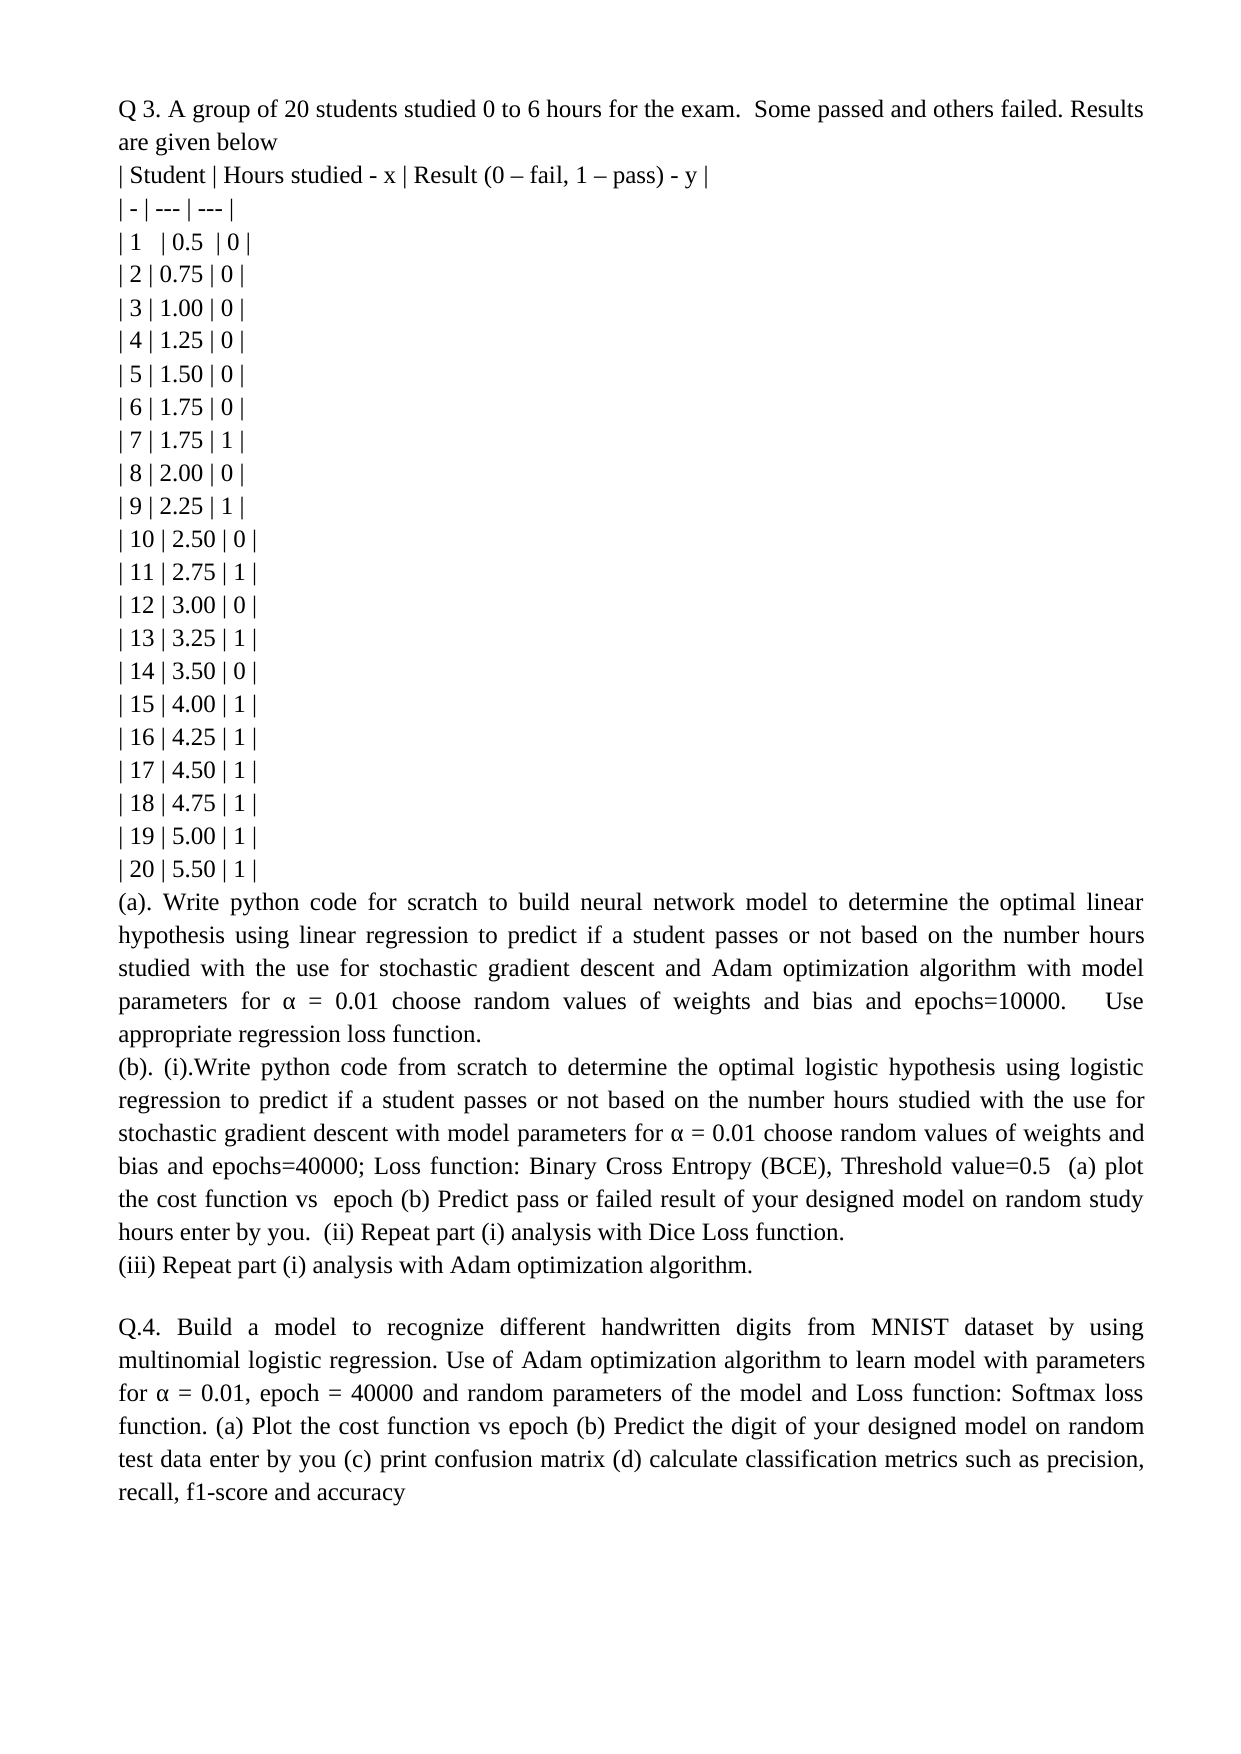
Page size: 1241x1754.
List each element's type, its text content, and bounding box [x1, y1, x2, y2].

text | 20 | 5.50 | 1 | [118, 854, 1146, 883]
text | 1 | 0.5 | 0 | [118, 227, 1146, 255]
text Q.4. Build a model to recognize different handwritten digits from MNIST dataset by using multinomial logistic regression. Use of Adam optimization algorithm to learn model with parameters for α = 0.01, epoch = 40000 and random parameters of the model and Loss function: Softmax loss function. (a) Plot the cost function vs epoch (b) Predict the digit of your designed model on random test data enter by you (c) print confusion matrix (d) calculate classification metrics such as precision, recall, f1-score and accuracy [118, 1312, 1146, 1506]
text (b). (i).Write python code from scratch to determine the optimal logistic hypothesis using logistic regression to predict if a student passes or not based on the number hours studied with the use for stochastic gradient descent with model parameters for α = 0.01 choose random values of weights and bias and epochs=40000; Loss function: Binary Cross Entropy (BCE), Threshold value=0.5 (a) plot the cost function vs epoch (b) Predict pass or failed result of your designed model on random study hours enter by you. (ii) Repeat part (i) analysis with Dice Loss function. [118, 1052, 1146, 1246]
text | 17 | 4.50 | 1 | [118, 755, 1146, 784]
text | 8 | 2.00 | 0 | [118, 458, 1146, 486]
text | 3 | 1.00 | 0 | [118, 293, 1146, 321]
text (a). Write python code for scratch to build neural network model to determine the optimal linear hypothesis using linear regression to predict if a student passes or not based on the number hours studied with the use for stochastic gradient descent and Adam optimization algorithm with model parameters for α = 0.01 choose random values of weights and bias and epochs=10000. Use appropriate regression loss function. [118, 887, 1146, 1048]
text (iii) Repeat part (i) analysis with Adam optimization algorithm. [118, 1250, 1146, 1279]
text | 11 | 2.75 | 1 | [118, 557, 1146, 586]
text Q 3. A group of 20 students studied 0 to 6 hours for the exam. Some passed and others failed. Results are given below [118, 94, 1146, 156]
text | 16 | 4.25 | 1 | [118, 722, 1146, 751]
text | 19 | 5.00 | 1 | [118, 821, 1146, 850]
text | 10 | 2.50 | 0 | [118, 524, 1146, 552]
text | 5 | 1.50 | 0 | [118, 359, 1146, 387]
text | 6 | 1.75 | 0 | [118, 392, 1146, 420]
text | 15 | 4.00 | 1 | [118, 689, 1146, 718]
text | 18 | 4.75 | 1 | [118, 788, 1146, 817]
text | 13 | 3.25 | 1 | [118, 623, 1146, 652]
text | 9 | 2.25 | 1 | [118, 491, 1146, 519]
text | 14 | 3.50 | 0 | [118, 656, 1146, 684]
text | 7 | 1.75 | 1 | [118, 425, 1146, 453]
text | Student | Hours studied - x | Result (0 – fail, 1 – pass) - y | [118, 161, 1146, 189]
text | 12 | 3.00 | 0 | [118, 590, 1146, 618]
text | 2 | 0.75 | 0 | [118, 259, 1146, 288]
text | 4 | 1.25 | 0 | [118, 326, 1146, 354]
text | - | --- | --- | [118, 193, 1146, 222]
